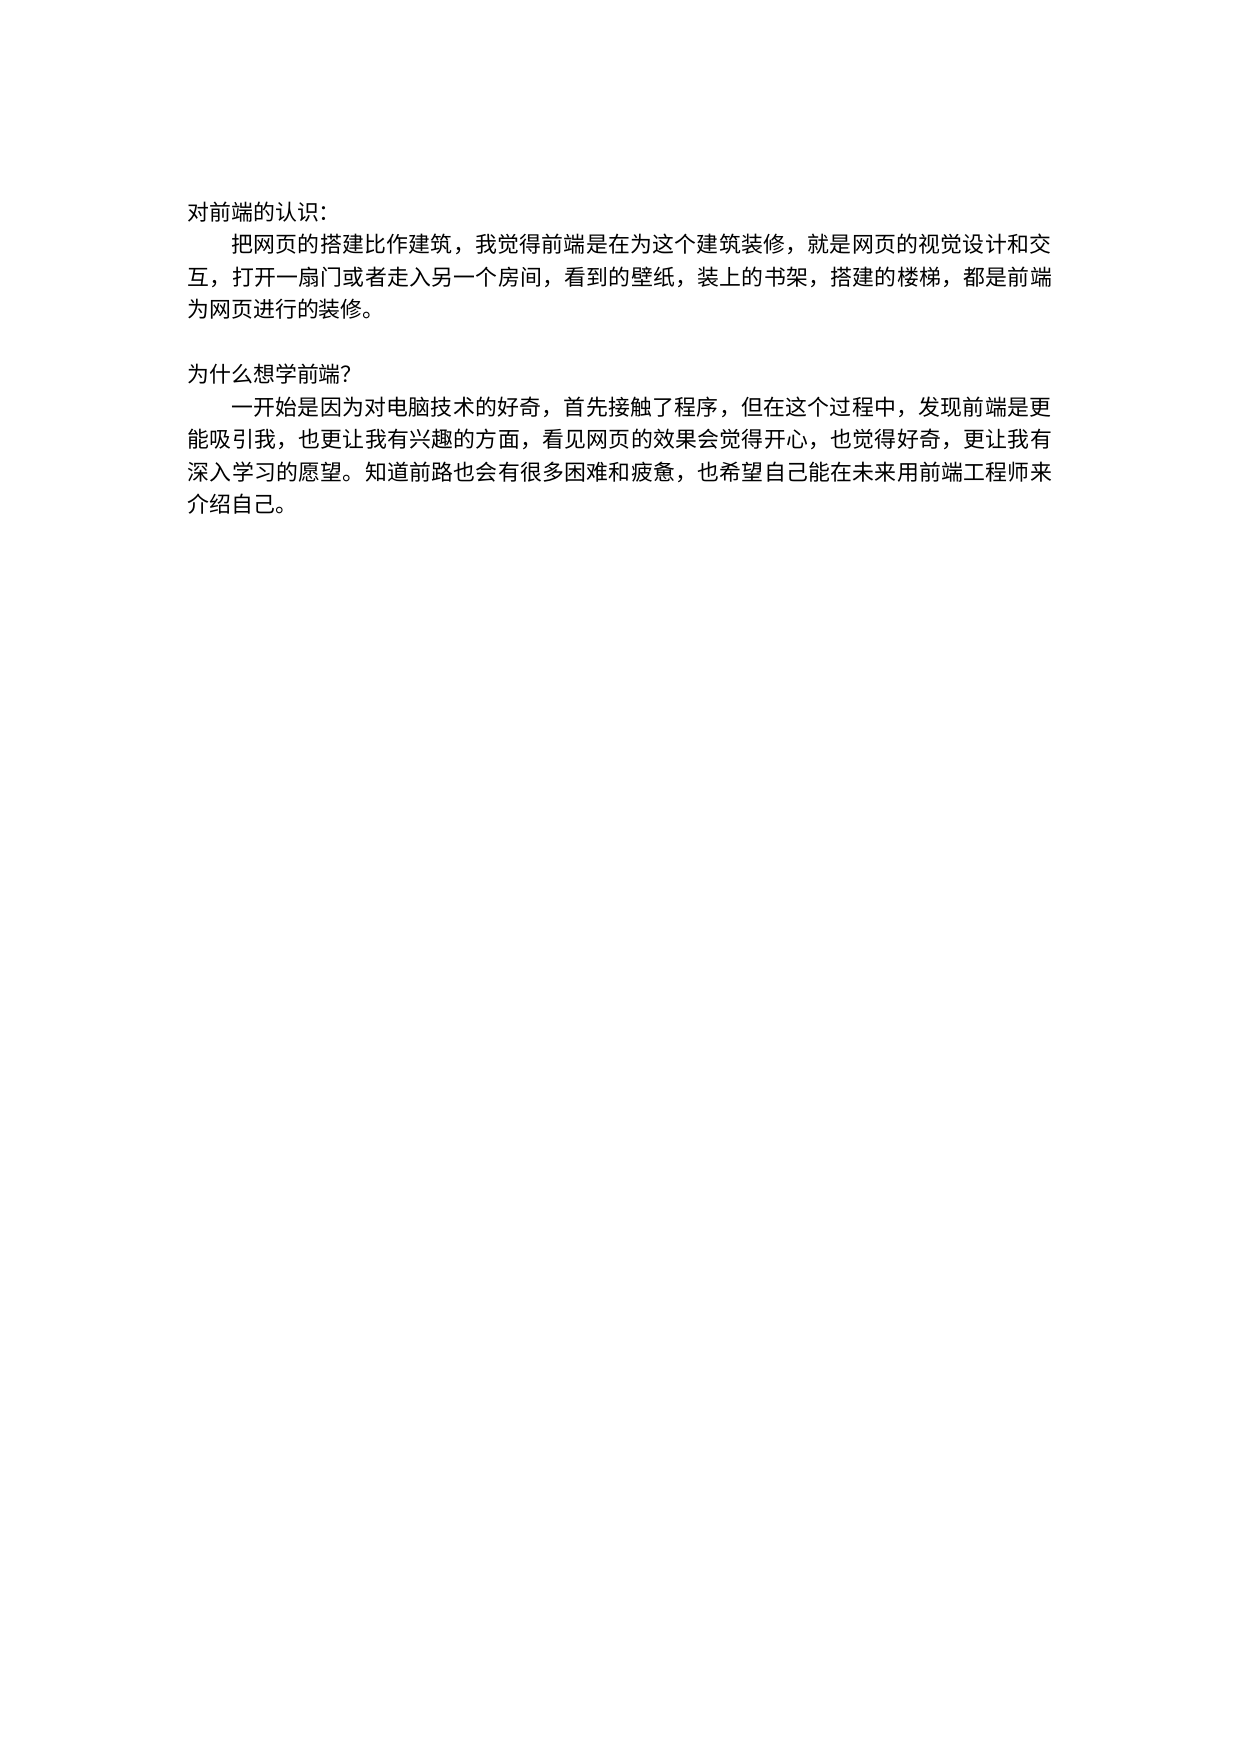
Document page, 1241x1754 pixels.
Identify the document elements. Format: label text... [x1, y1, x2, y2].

text 对前端的认识： [187, 194, 1053, 227]
text 把网页的搭建比作建筑，我觉得前端是在为这个建筑装修，就是网页的视觉设计和交互，打开一扇门或者走入另一个房间，看到的壁纸，装上的书架，搭建的楼梯，都是前端为网页进行的装修。 [187, 227, 1053, 324]
text 一开始是因为对电脑技术的好奇，首先接触了程序，但在这个过程中，发现前端是更能吸引我，也更让我有兴趣的方面，看见网页的效果会觉得开心，也觉得好奇，更让我有深入学习的愿望。知道前路也会有很多困难和疲惫，也希望自己能在未来用前端工程师来介绍自己。 [187, 389, 1053, 519]
text 为什么想学前端？ [187, 357, 1053, 389]
